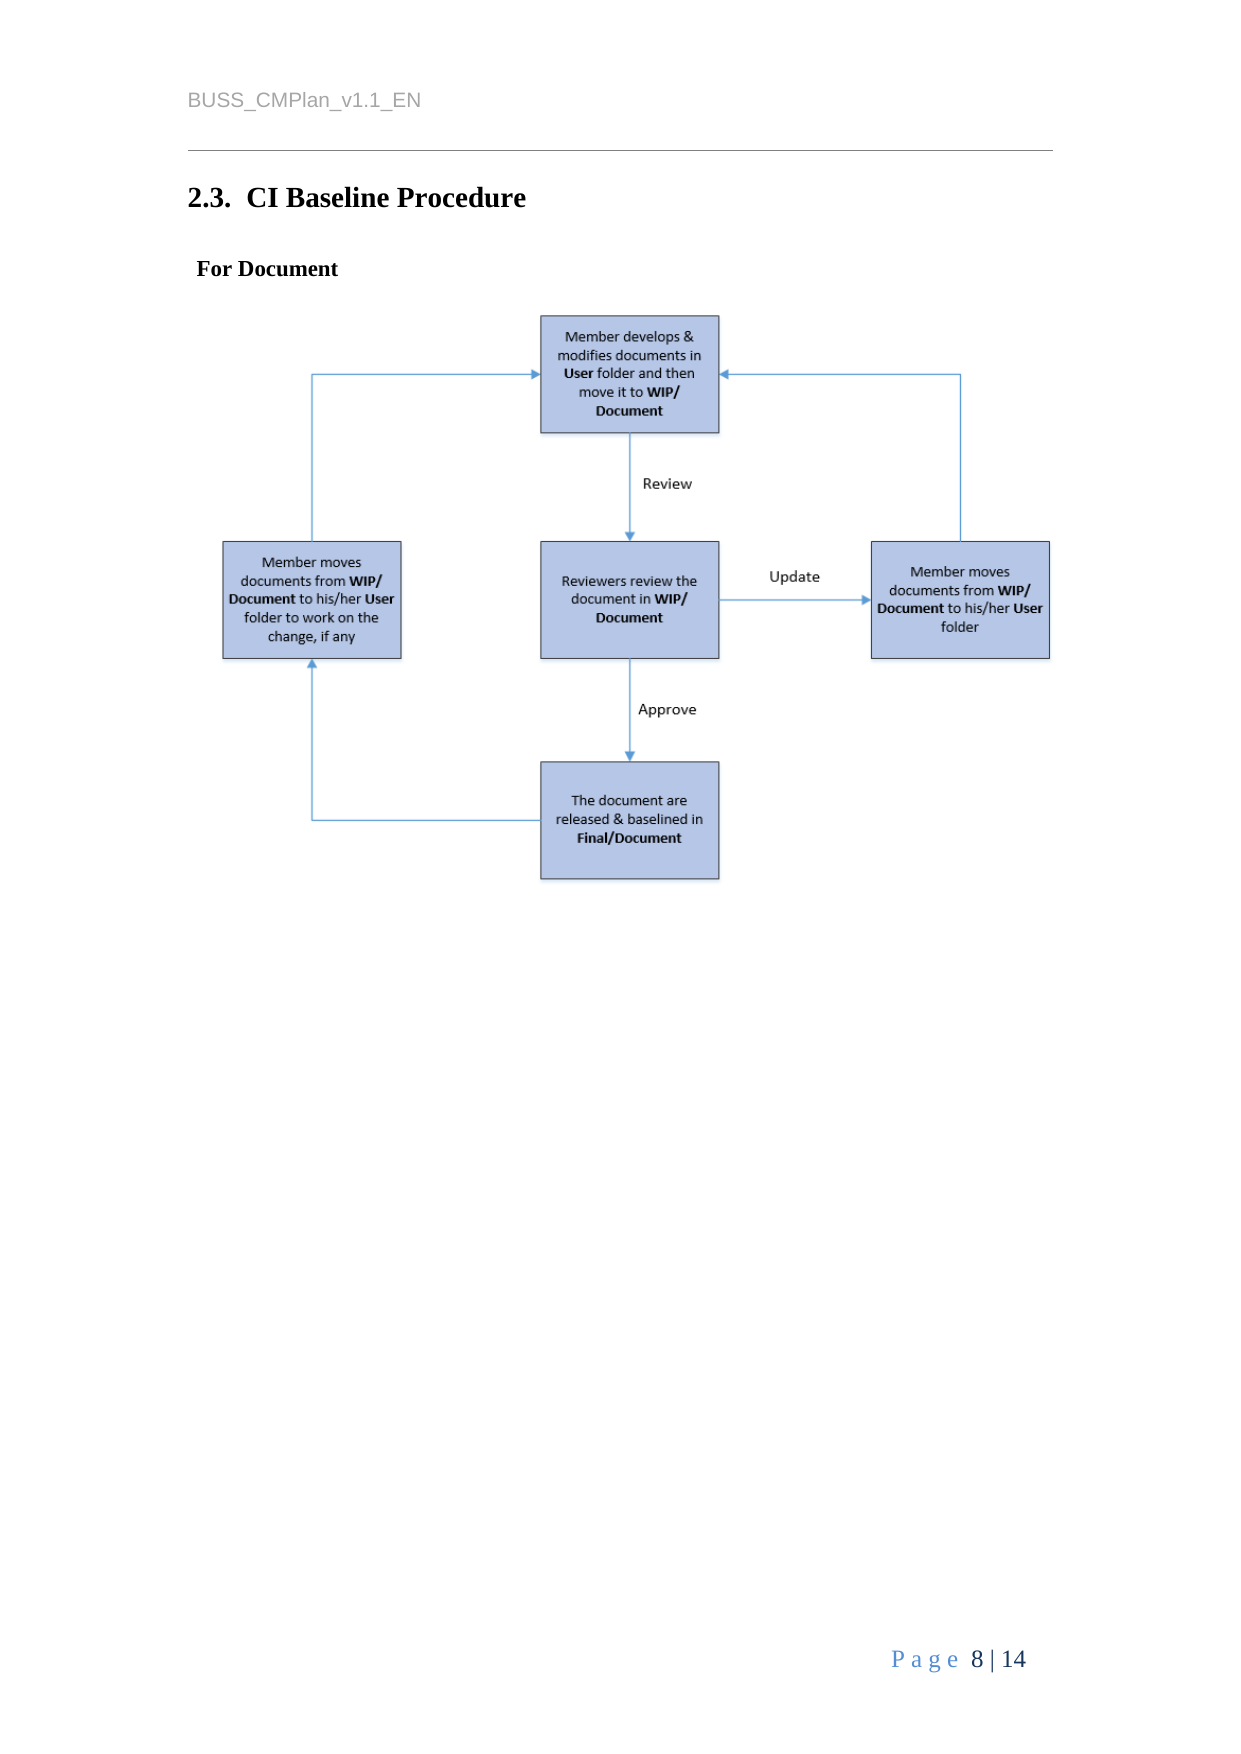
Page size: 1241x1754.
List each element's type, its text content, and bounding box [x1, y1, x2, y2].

picture [196, 307, 1067, 893]
subtitle For Document [196, 255, 1053, 282]
subtitle CI Baseline Procedure [187, 180, 1053, 213]
